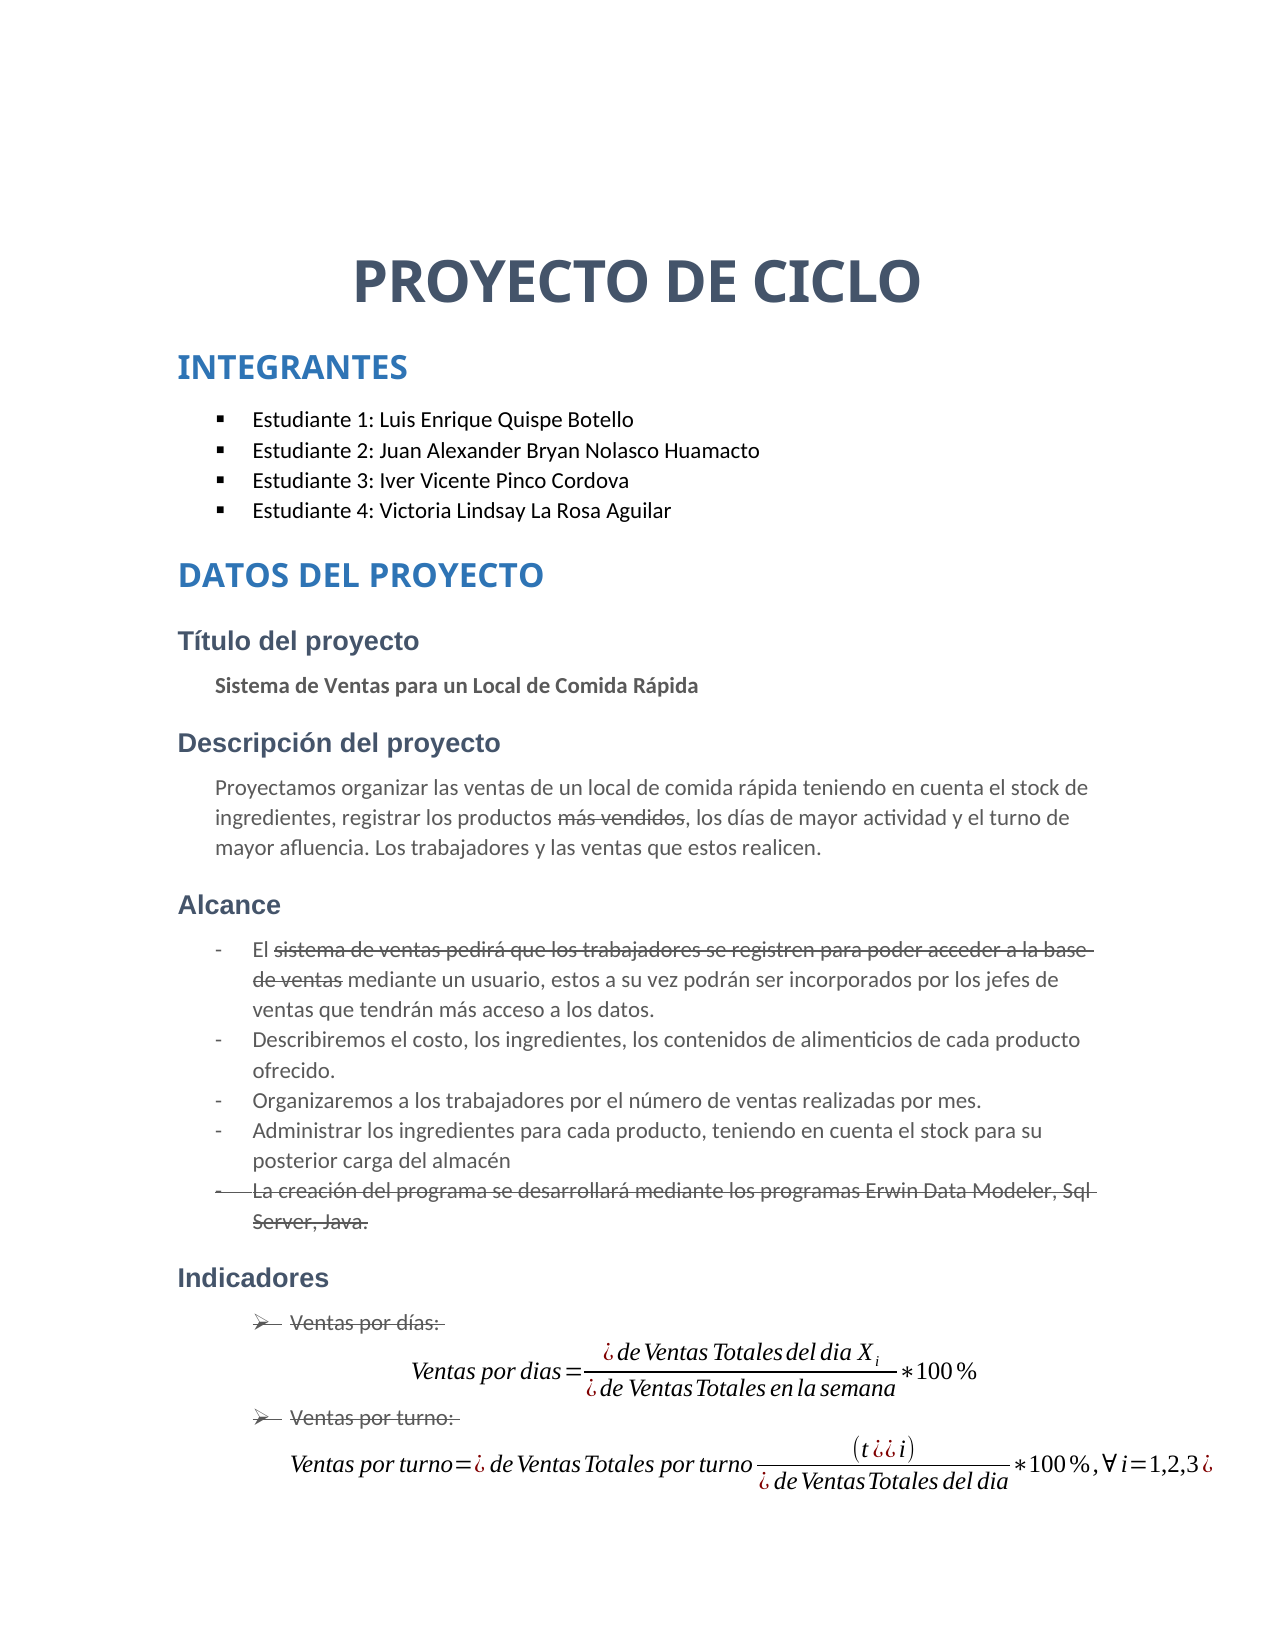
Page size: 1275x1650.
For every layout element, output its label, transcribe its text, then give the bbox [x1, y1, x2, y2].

list Describiremos el costo, los ingredientes, los contenidos de alimenticios de cada producto ofrecido. [215, 1026, 1098, 1084]
subtitle Indicadores [177, 1262, 1098, 1293]
list Estudiante 1: Luis Enrique Quispe Botello [215, 406, 1098, 433]
subtitle Título del proyecto [177, 625, 1098, 657]
subtitle INTEGRANTES [177, 344, 1098, 389]
text Proyectamos organizar las ventas de un local de comida rápida teniendo en cuenta el stock de ingredientes, registrar los productos más vendidos, los días de mayor actividad y el turno de mayor afluencia. Los trabajadores y las ventas que estos realicen. [215, 773, 1098, 861]
list Ventas por días: [252, 1308, 1098, 1336]
list Ventas por turno: [252, 1403, 1098, 1431]
list Administrar los ingredientes para cada producto, teniendo en cuenta el stock para su posterior carga del almacén [215, 1116, 1098, 1174]
list Organizaremos a los trabajadores por el número de ventas realizadas por mes. [215, 1086, 1098, 1114]
list Estudiante 2: Juan Alexander Bryan Nolasco Huamacto [215, 436, 1098, 464]
list El sistema de ventas pedirá que los trabajadores se registren para poder acceder a la base de ventas mediante un usuario, estos a su vez podrán ser incorporados por los jefes de ventas que tendrán más acceso a los datos. [215, 935, 1098, 1023]
list La creación del programa se desarrollará mediante los programas Erwin Data Modeler, Sql Server, Java. [215, 1177, 1098, 1235]
subtitle DATOS DEL PROYECTO [177, 551, 1098, 597]
title PROYECTO DE CICLO [177, 239, 1098, 319]
list Estudiante 4: Victoria Lindsay La Rosa Aguilar [215, 496, 1098, 524]
list Estudiante 3: Iver Vicente Pinco Cordova [215, 466, 1098, 494]
subtitle Alcance [177, 889, 1098, 920]
subtitle Descripción del proyecto [177, 727, 1098, 758]
text Sistema de Ventas para un Local de Comida Rápida [215, 672, 1098, 699]
